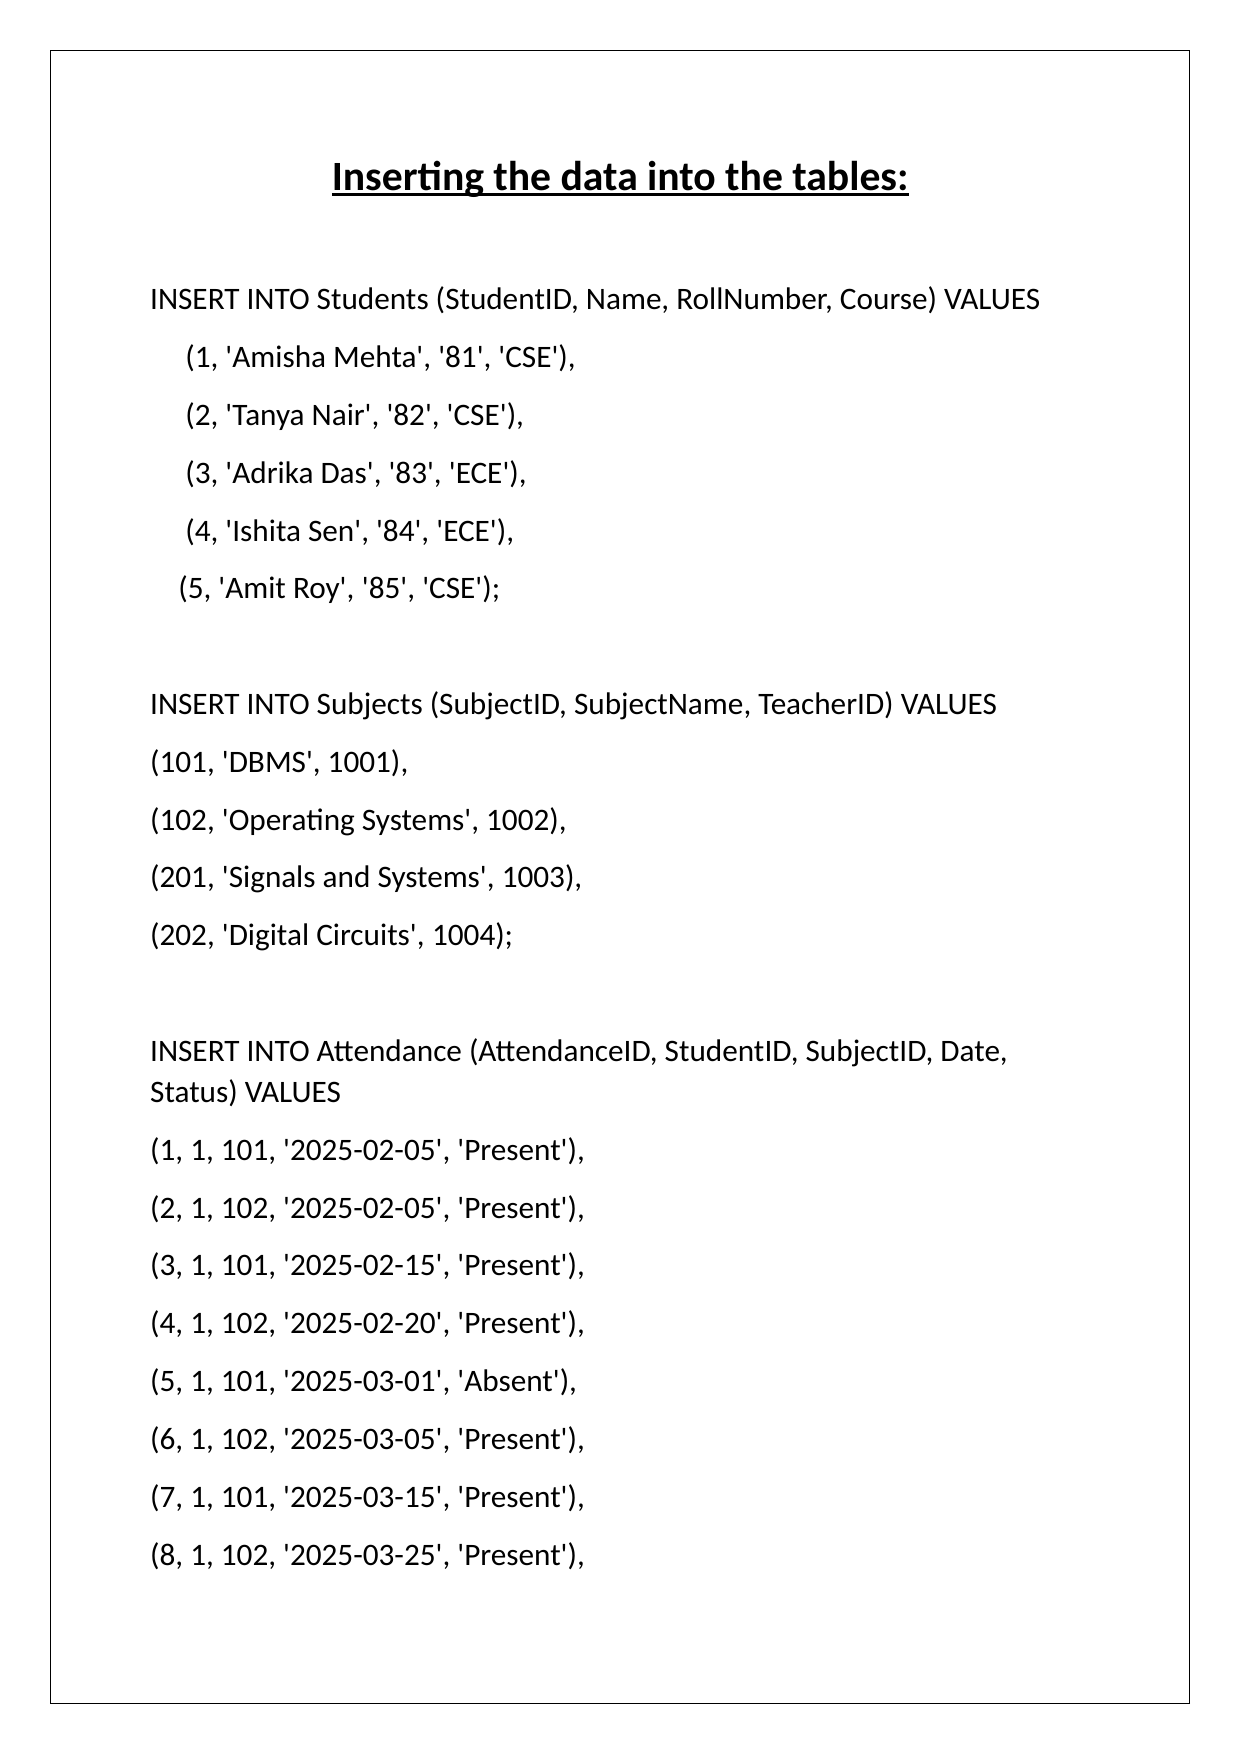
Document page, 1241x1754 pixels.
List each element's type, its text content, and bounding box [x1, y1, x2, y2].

text (6, 1, 102, '2025-03-05', 'Present'), [150, 1419, 1090, 1457]
text INSERT INTO Subjects (SubjectID, SubjectName, TeacherID) VALUES [150, 684, 1090, 722]
text (2, 1, 102, '2025-02-05', 'Present'), [150, 1188, 1090, 1226]
text (3, 'Adrika Das', '83', 'ECE'), [150, 453, 1090, 491]
text (1, 'Amisha Mehta', '81', 'CSE'), [150, 337, 1090, 375]
text (2, 'Tanya Nair', '82', 'CSE'), [150, 395, 1090, 433]
text (3, 1, 101, '2025-02-15', 'Present'), [150, 1246, 1090, 1284]
text INSERT INTO Attendance (AttendanceID, StudentID, SubjectID, Date, Status) VALUES [150, 1031, 1090, 1110]
text (101, 'DBMS', 1001), [150, 742, 1090, 780]
text (7, 1, 101, '2025-03-15', 'Present'), [150, 1477, 1090, 1515]
text (8, 1, 102, '2025-03-25', 'Present'), [150, 1534, 1090, 1573]
text (201, 'Signals and Systems', 1003), [150, 857, 1090, 896]
text (5, 1, 101, '2025-03-01', 'Absent'), [150, 1361, 1090, 1399]
text (1, 1, 101, '2025-02-05', 'Present'), [150, 1130, 1090, 1168]
text (4, 'Ishita Sen', '84', 'ECE'), [150, 511, 1090, 549]
text Inserting the data into the tables: [150, 150, 1090, 201]
text INSERT INTO Students (StudentID, Name, RollNumber, Course) VALUES [150, 279, 1090, 317]
text (202, 'Digital Circuits', 1004); [150, 915, 1090, 953]
text (4, 1, 102, '2025-02-20', 'Present'), [150, 1303, 1090, 1341]
text (102, 'Operating Systems', 1002), [150, 800, 1090, 838]
text (5, 'Amit Roy', '85', 'CSE'); [150, 568, 1090, 607]
